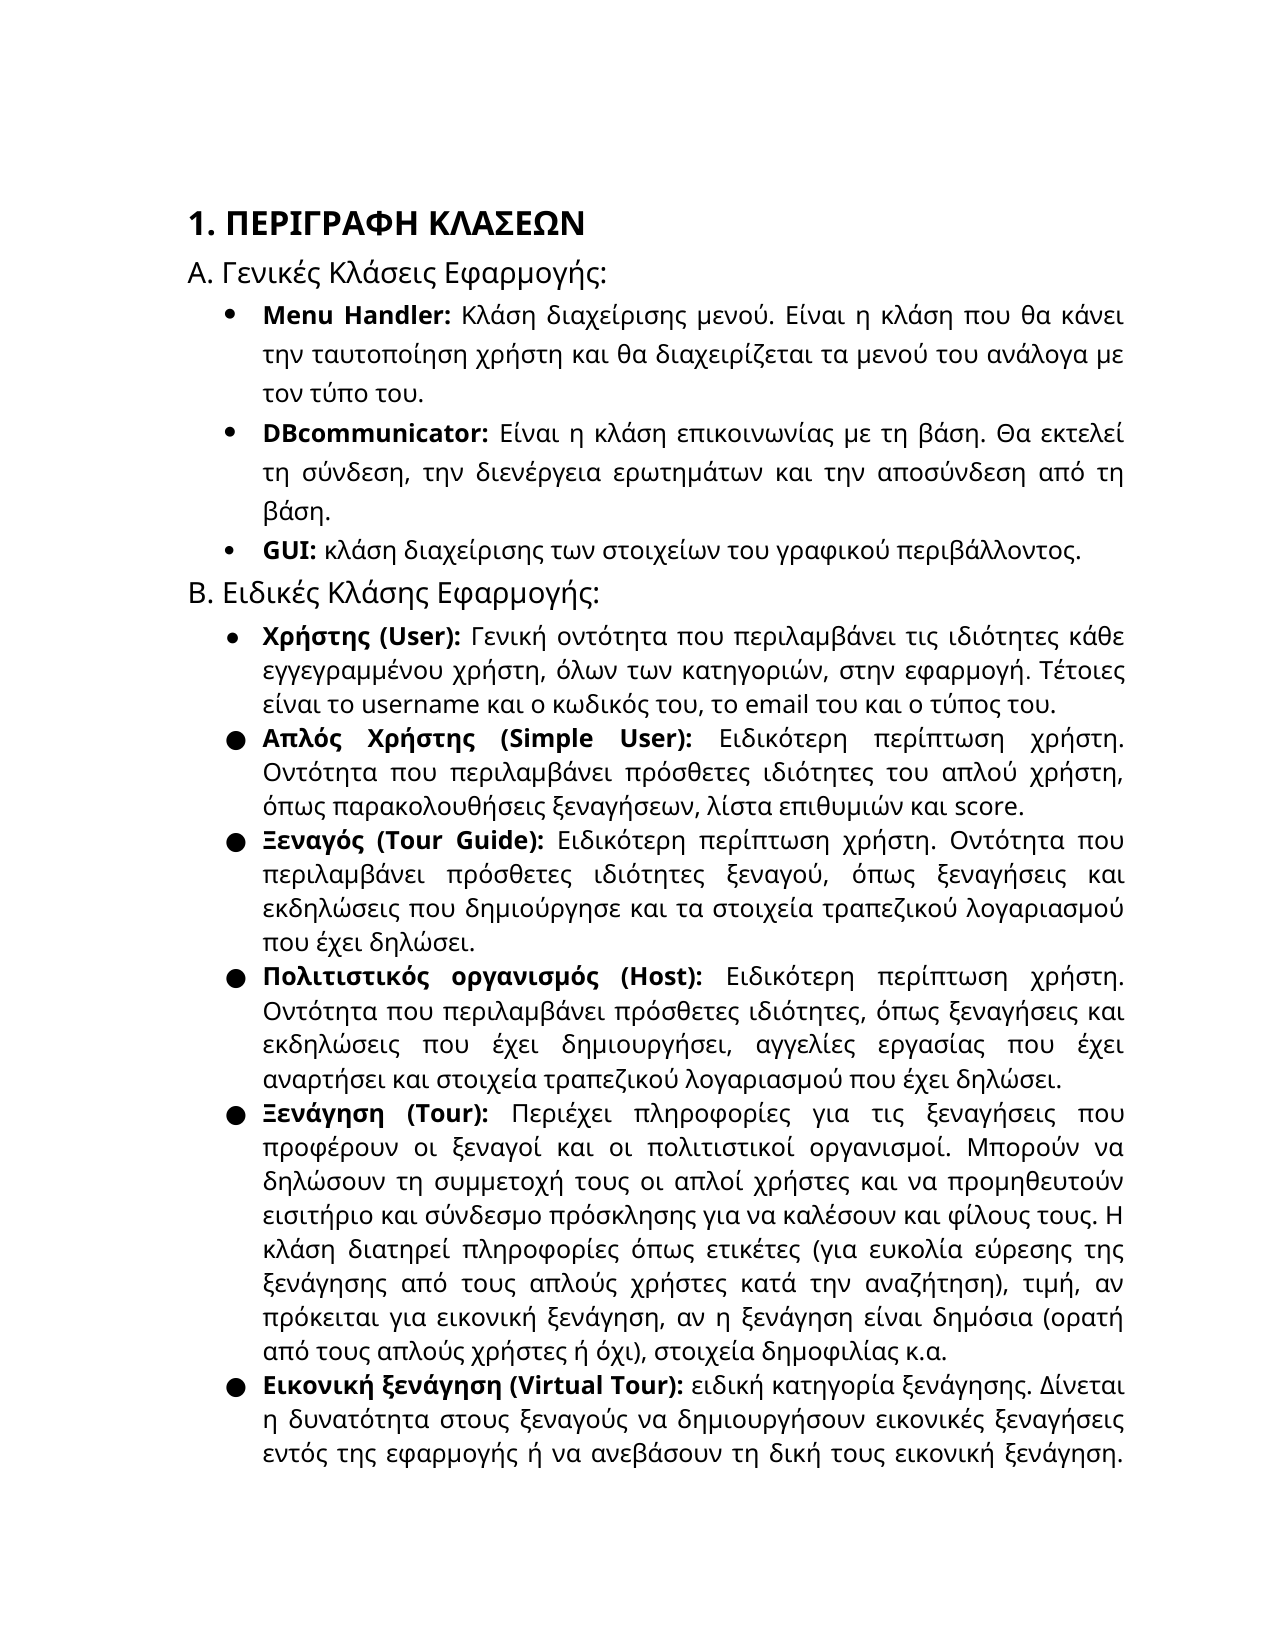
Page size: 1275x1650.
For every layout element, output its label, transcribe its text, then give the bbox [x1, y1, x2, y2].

list Πολιτιστικός οργανισμός (Host): Ειδικότερη περίπτωση χρήστη. Οντότητα που περιλαμβάνει πρόσθετες ιδιότητες, όπως ξεναγήσεις και εκδηλώσεις που έχει δημιουργήσει, αγγελίες εργασίας που έχει αναρτήσει και στοιχεία τραπεζικού λογαριασμού που έχει δηλώσει. [225, 959, 1125, 1095]
text Β. Ειδικές Κλάσης Εφαρμογής: [150, 573, 1125, 612]
list Απλός Χρήστης (Simple User): Ειδικότερη περίπτωση χρήστη. Οντότητα που περιλαμβάνει πρόσθετες ιδιότητες του απλού χρήστη, όπως παρακολουθήσεις ξεναγήσεων, λίστα επιθυμιών και score. [225, 721, 1125, 823]
list Ξενάγηση (Tour): Περιέχει πληροφορίες για τις ξεναγήσεις που προφέρουν οι ξεναγοί και οι πολιτιστικοί οργανισμοί. Μπορούν να δηλώσουν τη συμμετοχή τους οι απλοί χρήστες και να προμηθευτούν εισιτήριο και σύνδεσμο πρόσκλησης για να καλέσουν και φίλους τους. Η κλάση διατηρεί πληροφορίες όπως ετικέτες (για ευκολία εύρεσης της ξενάγησης από τους απλούς χρήστες κατά την αναζήτηση), τιμή, αν πρόκειται για εικονική ξενάγηση, αν η ξενάγηση είναι δημόσια (ορατή από τους απλούς χρήστες ή όχι), στοιχεία δημοφιλίας κ.α. [225, 1095, 1125, 1368]
list Menu Handler: Κλάση διαχείρισης μενού. Είναι η κλάση που θα κάνει την ταυτοποίηση χρήστη και θα διαχειρίζεται τα μενού του ανάλογα με τον τύπο του. [225, 298, 1125, 410]
list DBcommunicator: Είναι η κλάση επικοινωνίας με τη βάση. Θα εκτελεί τη σύνδεση, την διενέργεια ερωτημάτων και την αποσύνδεση από τη βάση. [225, 415, 1125, 528]
list Ξεναγός (Tour Guide): Ειδικότερη περίπτωση χρήστη. Οντότητα που περιλαμβάνει πρόσθετες ιδιότητες ξεναγού, όπως ξεναγήσεις και εκδηλώσεις που δημιούργησε και τα στοιχεία τραπεζικού λογαριασμού που έχει δηλώσει. [225, 823, 1125, 959]
subtitle ΠΕΡΙΓΡΑΦΗ ΚΛΑΣΕΩΝ [187, 200, 1125, 245]
text Α. Γενικές Κλάσεις Εφαρμογής: [150, 252, 1125, 292]
list GUI: κλάση διαχείρισης των στοιχείων του γραφικού περιβάλλοντος. [225, 533, 1125, 567]
list Χρήστης (User): Γενική οντότητα που περιλαμβάνει τις ιδιότητες κάθε εγγεγραμμένου χρήστη, όλων των κατηγοριών, στην εφαρμογή. Τέτοιες είναι το username και ο κωδικός του, το email του και ο τύπος του. [225, 618, 1125, 721]
